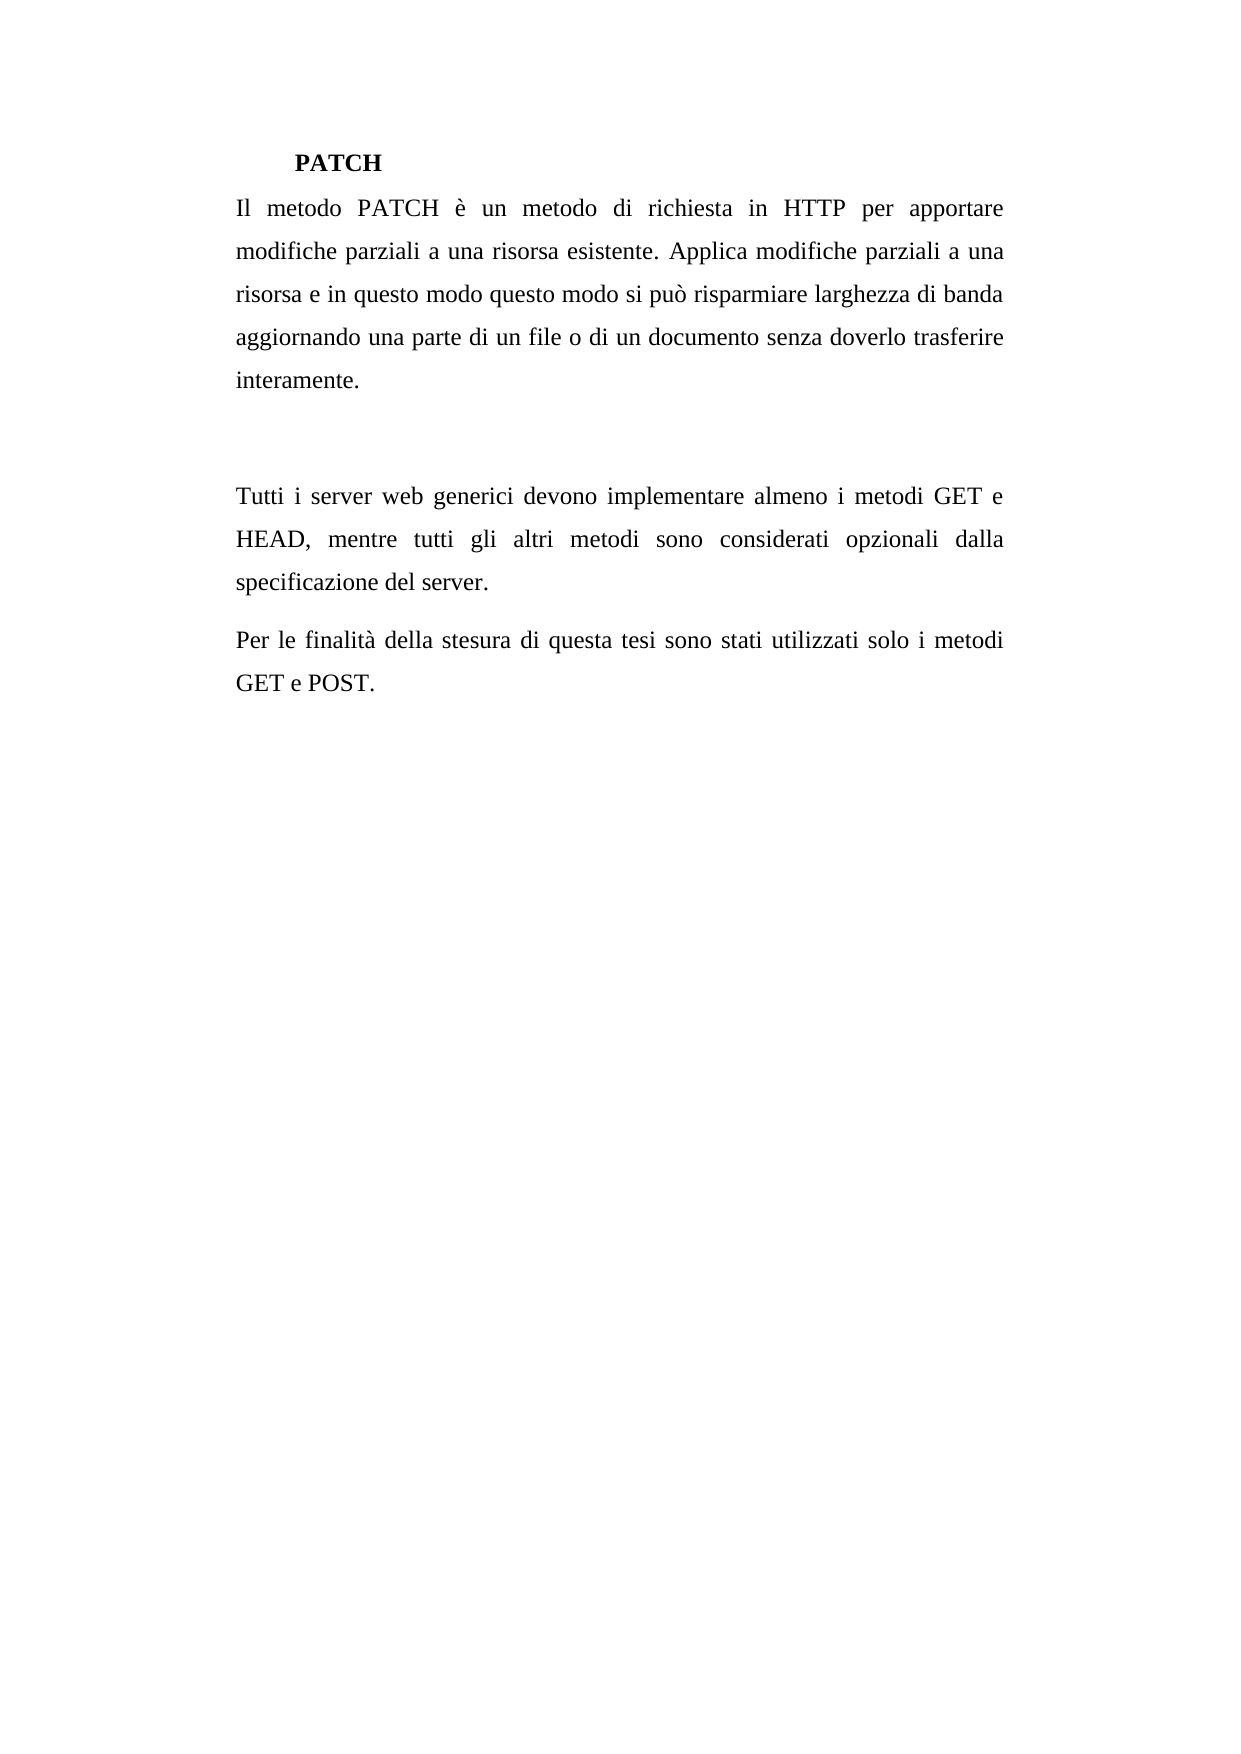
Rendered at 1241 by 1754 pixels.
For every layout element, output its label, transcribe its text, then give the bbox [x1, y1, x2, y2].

text Tutti i server web generici devono implementare almeno i metodi GET e HEAD, mentre tutti gli altri metodi sono considerati opzionali dalla specificazione del server. [236, 481, 1005, 596]
text Per le finalità della stesura di questa tesi sono stati utilizzati solo i metodi GET e POST. [236, 625, 1005, 697]
text Il metodo PATCH è un metodo di richiesta in HTTP per apportare modifiche parziali a una risorsa esistente. Applica modifiche parziali a una risorsa e in questo modo questo modo si può risparmiare larghezza di banda aggiornando una parte di un file o di un documento senza doverlo trasferire interamente. [236, 193, 1005, 394]
subtitle PATCH [147, 148, 1093, 176]
